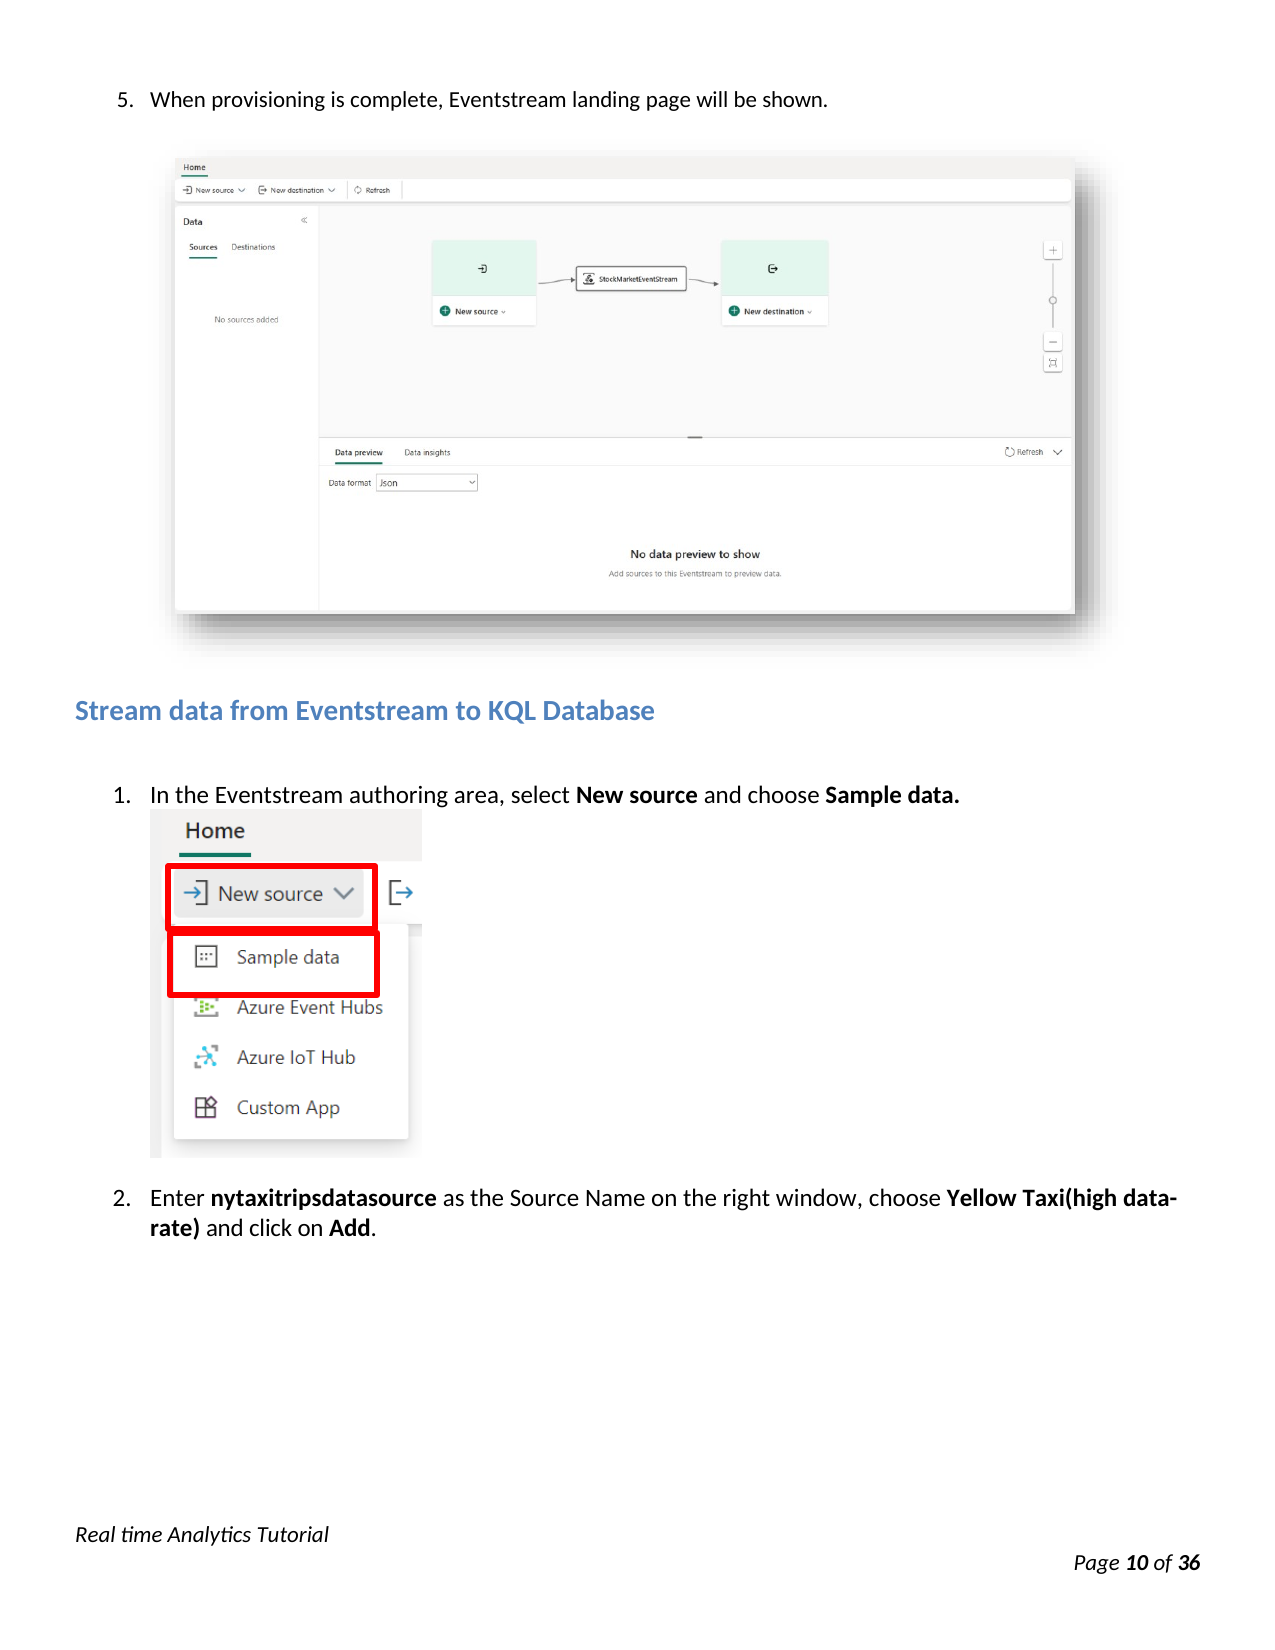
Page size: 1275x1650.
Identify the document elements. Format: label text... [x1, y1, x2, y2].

list Enter nytaxitripsdatasource as the Source Name on the right window, choose Yellow Taxi(high data-rate) and click on Add. [112, 1182, 1221, 1243]
picture [148, 139, 1130, 669]
list When provisioning is complete, Eventstream landing page will be shown. [117, 85, 1221, 113]
picture [150, 809, 422, 1158]
subtitle Stream data from Eventstream to KQL Database [75, 692, 1221, 728]
list In the Eventstream authoring area, select New source and choose Sample data. [112, 779, 1221, 810]
